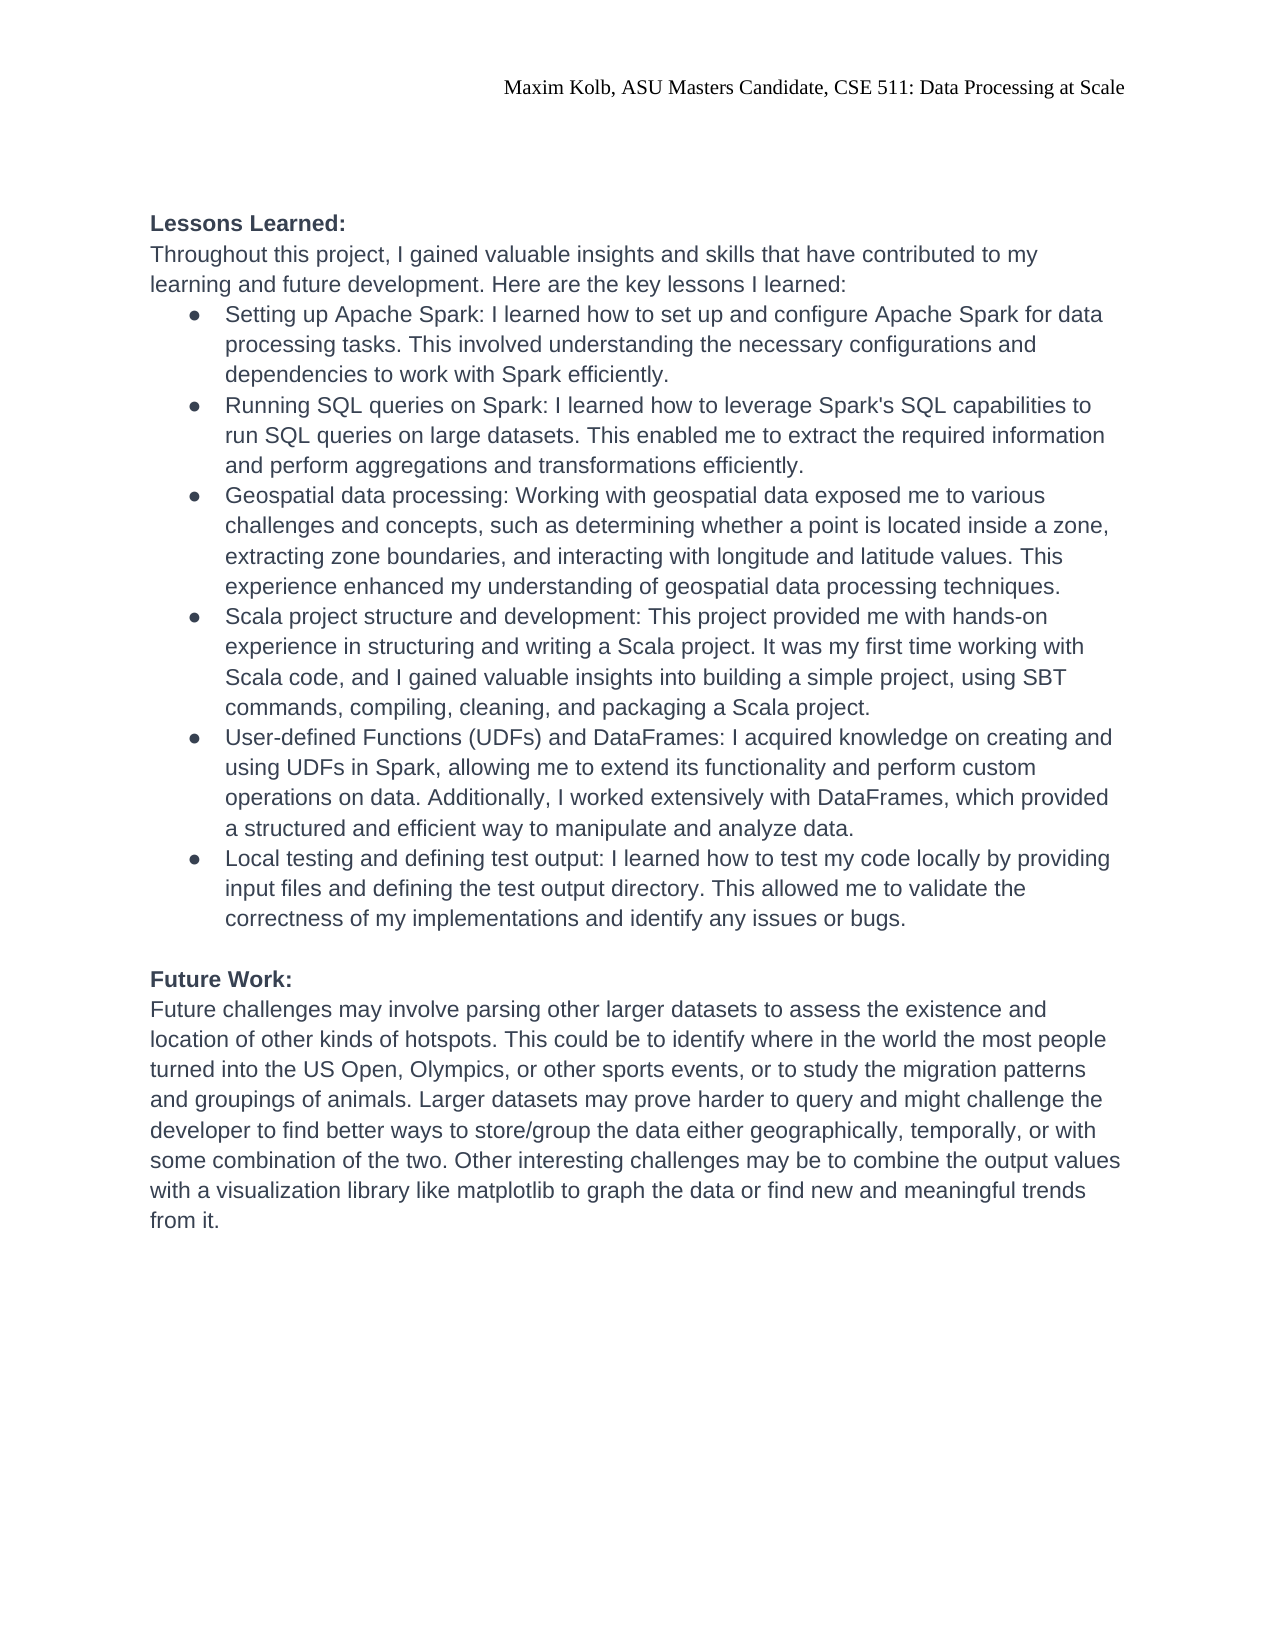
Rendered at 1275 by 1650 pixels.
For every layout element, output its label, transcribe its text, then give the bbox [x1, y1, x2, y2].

list Setting up Apache Spark: I learned how to set up and configure Apache Spark for data processing tasks. This involved understanding the necessary configurations and dependencies to work with Spark efficiently. [187, 301, 1125, 388]
list Geospatial data processing: Working with geospatial data exposed me to various challenges and concepts, such as determining whether a point is located inside a zone, extracting zone boundaries, and interacting with longitude and latitude values. This experience enhanced my understanding of geospatial data processing techniques. [187, 482, 1125, 599]
text Future challenges may involve parsing other larger datasets to assess the existence and location of other kinds of hotspots. This could be to identify where in the world the most people turned into the US Open, Olympics, or other sports events, or to study the migration patterns and groupings of animals. Larger datasets may prove harder to query and might challenge the developer to find better ways to store/group the data either geographically, temporally, or with some combination of the two. Other interesting challenges may be to combine the output values with a visualization library like matplotlib to graph the data or find new and meaningful trends from it. [150, 996, 1125, 1234]
text Future Work: [150, 966, 1125, 992]
list User-defined Functions (UDFs) and DataFrames: I acquired knowledge on creating and using UDFs in Spark, allowing me to extend its functionality and perform custom operations on data. Additionally, I worked extensively with DataFrames, which provided a structured and efficient way to manipulate and analyze data. [187, 724, 1125, 841]
list Scala project structure and development: This project provided me with hands-on experience in structuring and writing a Scala project. It was my first time working with Scala code, and I gained valuable insights into building a simple project, using SBT commands, compiling, cleaning, and packaging a Scala project. [187, 603, 1125, 720]
text Lessons Learned: [150, 210, 1125, 237]
list Running SQL queries on Spark: I learned how to leverage Spark's SQL capabilities to run SQL queries on large datasets. This enabled me to extract the required information and perform aggregations and transformations efficiently. [187, 392, 1125, 478]
text Throughout this project, I gained valuable insights and skills that have contributed to my learning and future development. Here are the key lessons I learned: [150, 241, 1125, 297]
list Local testing and defining test output: I learned how to test my code locally by providing input files and defining the test output directory. This allowed me to validate the correctness of my implementations and identify any issues or bugs. [187, 845, 1125, 932]
